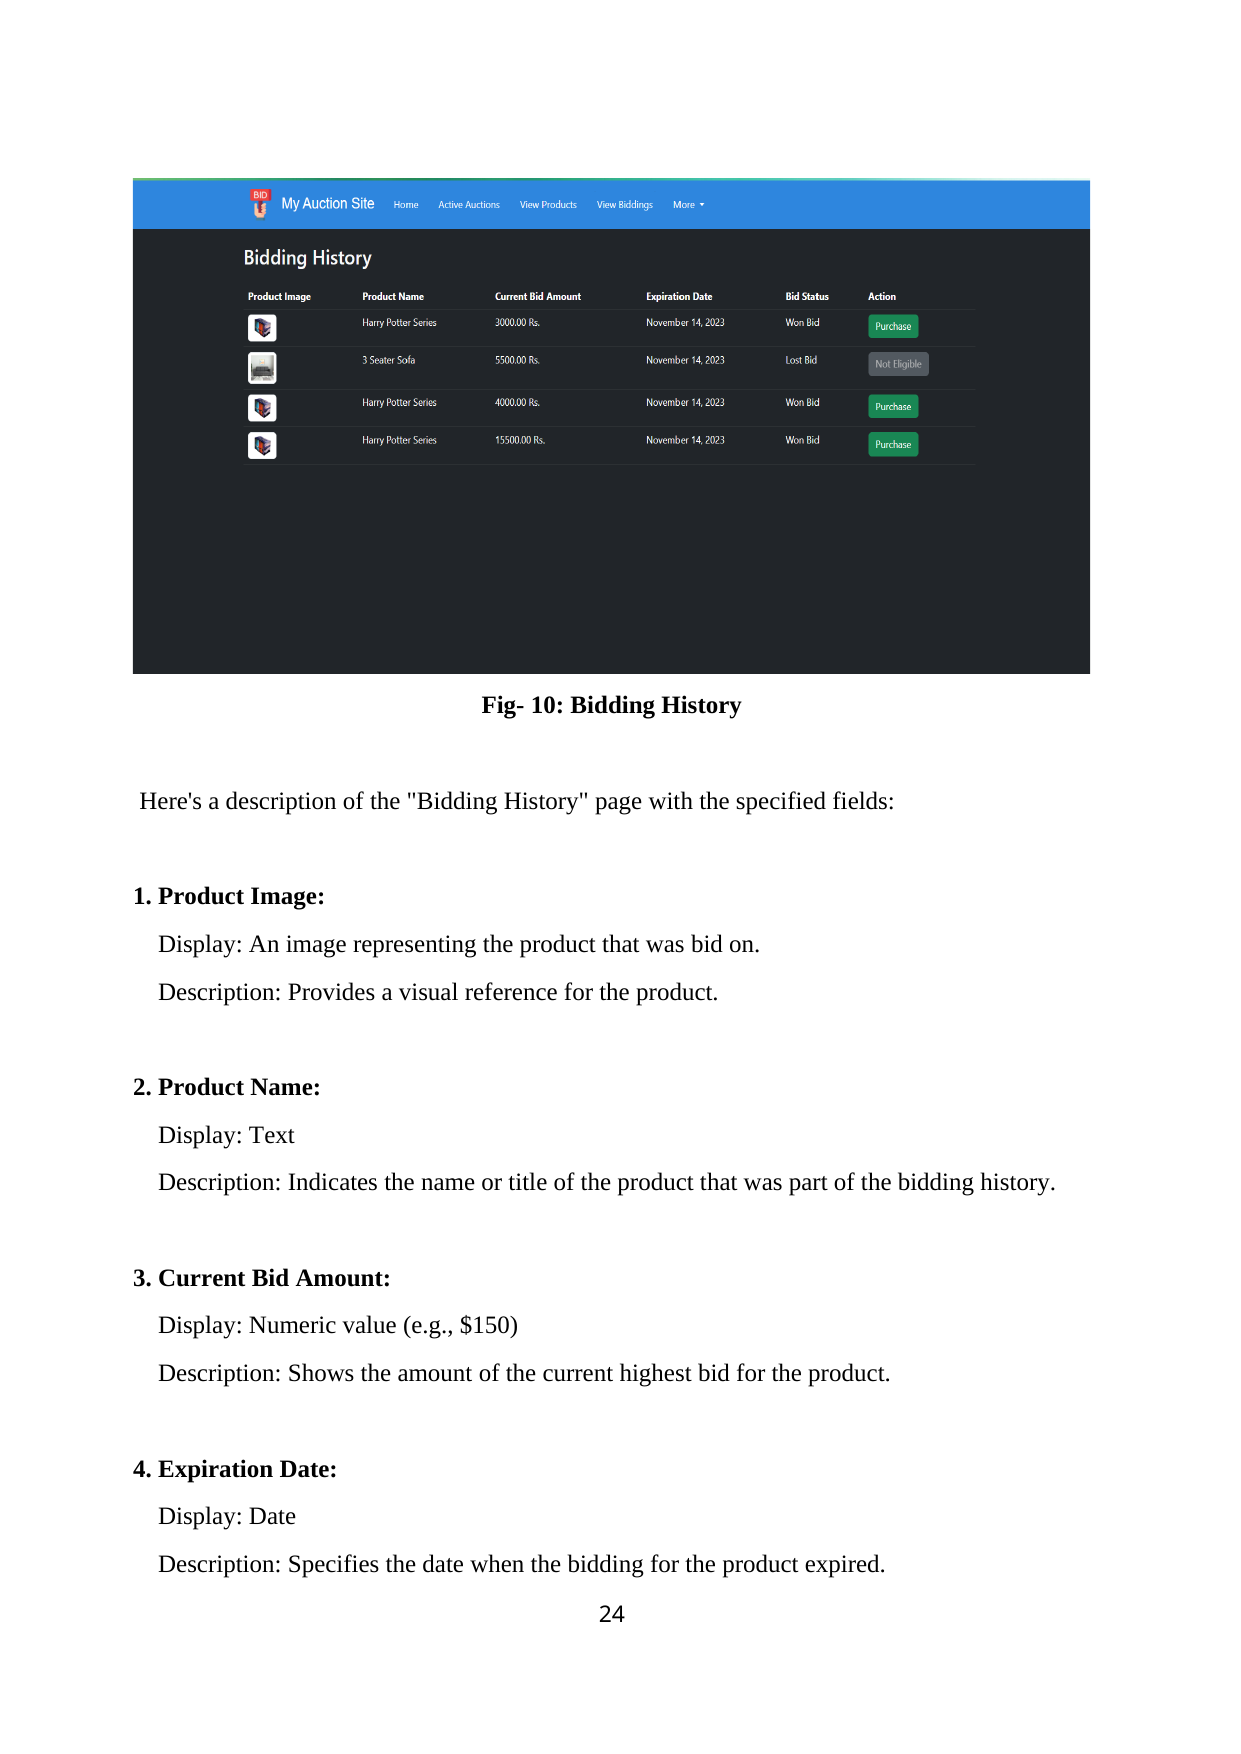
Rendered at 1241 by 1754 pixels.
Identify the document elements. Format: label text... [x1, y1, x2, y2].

text Here's a description of the "Bidding History" page with the specified fields: [133, 786, 1090, 814]
text Description: Indicates the name or title of the product that was part of the bidding history. [133, 1167, 1090, 1196]
text Display: Text [133, 1120, 1090, 1148]
text 4. Expiration Date: [133, 1454, 1090, 1482]
text 1. Product Image: [133, 881, 1090, 910]
text 2. Product Name: [133, 1072, 1090, 1101]
text Display: Date [133, 1501, 1090, 1530]
text Description: Shows the amount of the current highest bid for the product. [133, 1358, 1090, 1387]
text Fig- 10: Bidding History [133, 690, 1090, 719]
text Description: Provides a visual reference for the product. [133, 977, 1090, 1005]
text Display: An image representing the product that was bid on. [133, 929, 1090, 958]
picture [132, 178, 1091, 674]
text Display: Numeric value (e.g., $150) [133, 1311, 1090, 1339]
text 3. Current Bid Amount: [133, 1263, 1090, 1292]
text Description: Specifies the date when the bidding for the product expired. [133, 1549, 1090, 1578]
